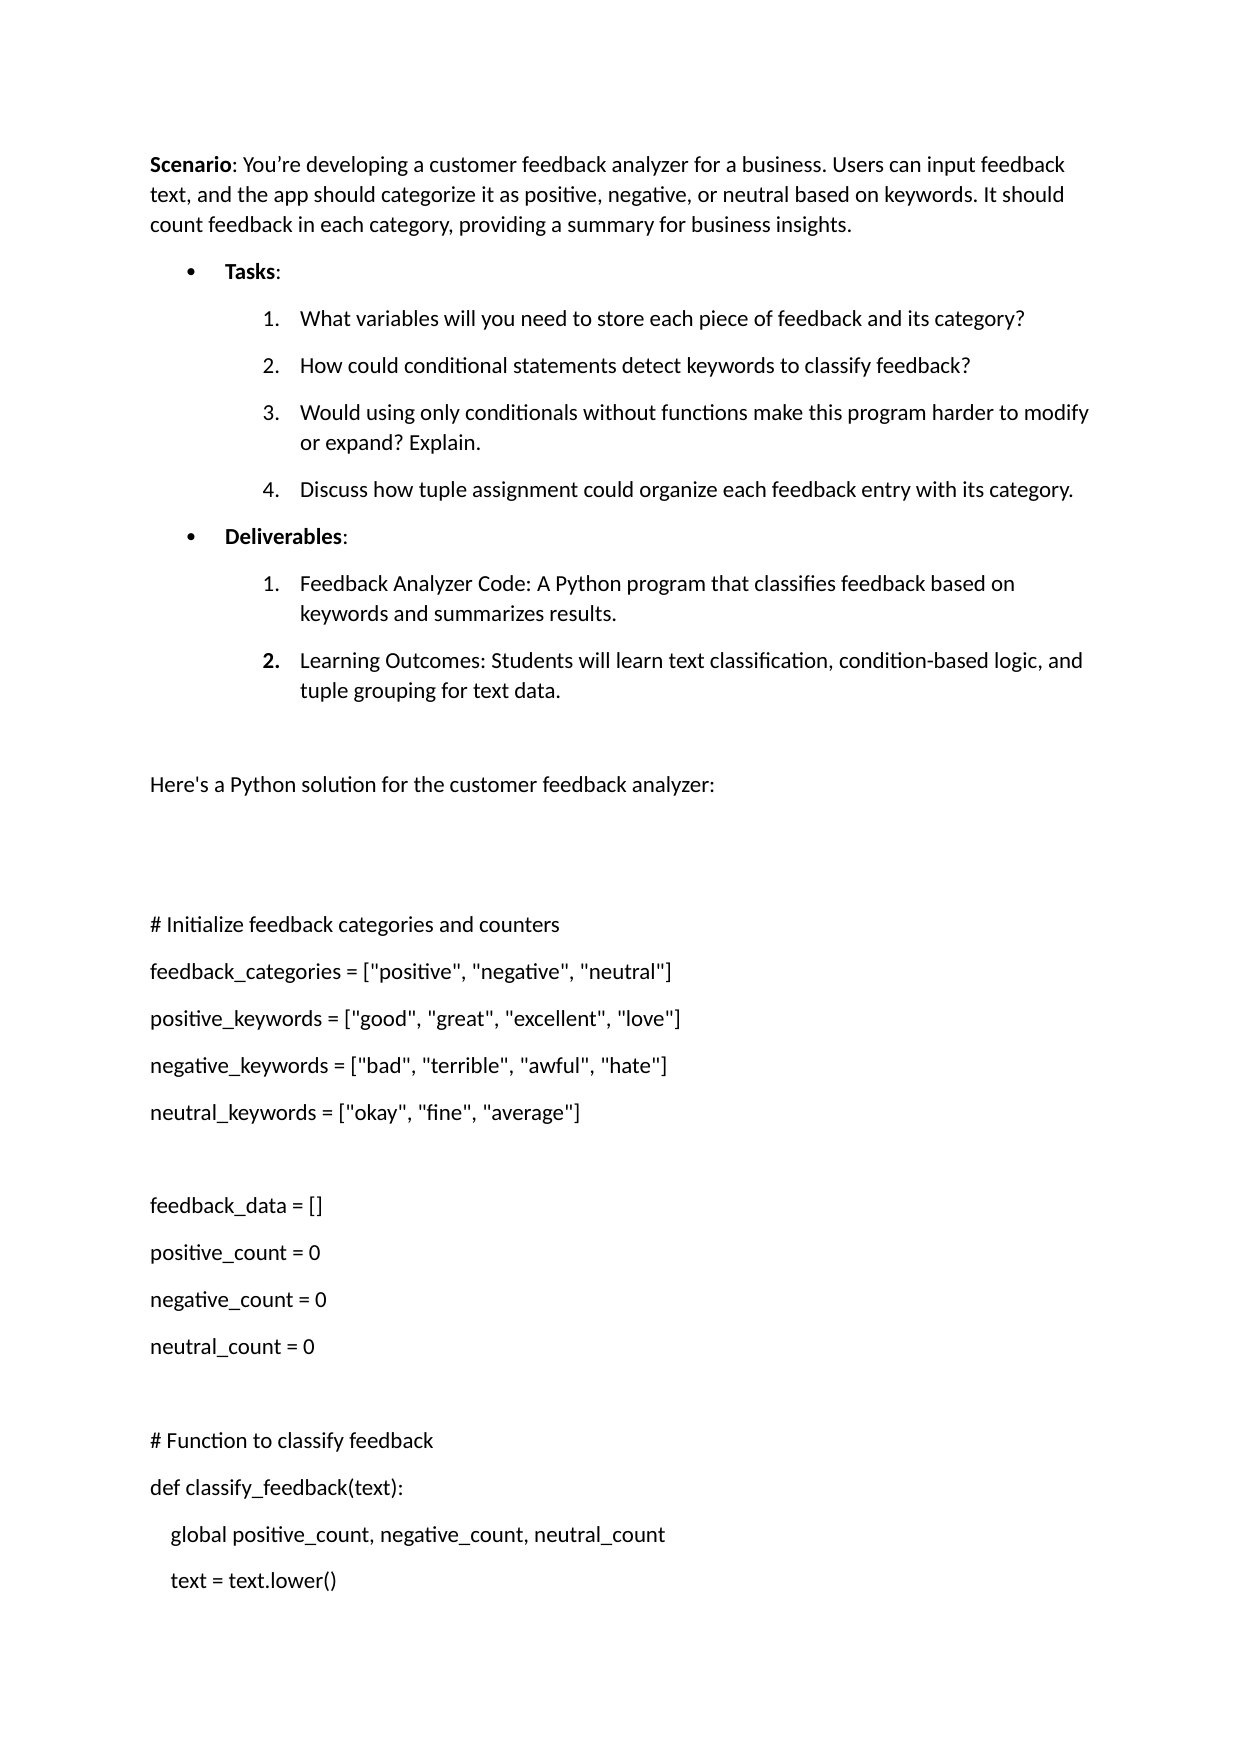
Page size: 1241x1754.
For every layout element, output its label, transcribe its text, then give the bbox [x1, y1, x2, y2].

text positive_keywords = ["good", "great", "excellent", "love"] [150, 1004, 1090, 1032]
text text = text.lower() [150, 1567, 1090, 1595]
text def classify_feedback(text): [150, 1473, 1090, 1501]
text negative_count = 0 [150, 1285, 1090, 1313]
list Would using only conditionals without functions make this program harder to modify or expand? Explain. [262, 398, 1090, 456]
list Tasks: [187, 257, 1090, 285]
text neutral_keywords = ["okay", "fine", "average"] [150, 1098, 1090, 1126]
list What variables will you need to store each piece of feedback and its category? [262, 304, 1090, 332]
list How could conditional statements detect keywords to classify feedback? [262, 351, 1090, 379]
text neutral_count = 0 [150, 1332, 1090, 1360]
text # Initialize feedback categories and counters [150, 910, 1090, 938]
text feedback_categories = ["positive", "negative", "neutral"] [150, 957, 1090, 985]
text Here's a Python solution for the customer feedback analyzer: [150, 770, 1090, 798]
text # Function to classify feedback [150, 1426, 1090, 1454]
text Scenario: You’re developing a customer feedback analyzer for a business. Users can input feedback text, and the app should categorize it as positive, negative, or neutral based on keywords. It should count feedback in each category, providing a summary for business insights. [150, 150, 1090, 238]
text positive_count = 0 [150, 1238, 1090, 1267]
list Learning Outcomes: Students will learn text classification, condition-based logic, and tuple grouping for text data. [262, 646, 1090, 704]
list Deliverables: [187, 522, 1090, 550]
text feedback_data = [] [150, 1192, 1090, 1220]
list Discuss how tuple assignment could organize each feedback entry with its category. [262, 475, 1090, 503]
text negative_keywords = ["bad", "terrible", "awful", "hate"] [150, 1051, 1090, 1079]
list Feedback Analyzer Code: A Python program that classifies feedback based on keywords and summarizes results. [262, 569, 1090, 627]
text global positive_count, negative_count, neutral_count [150, 1520, 1090, 1548]
